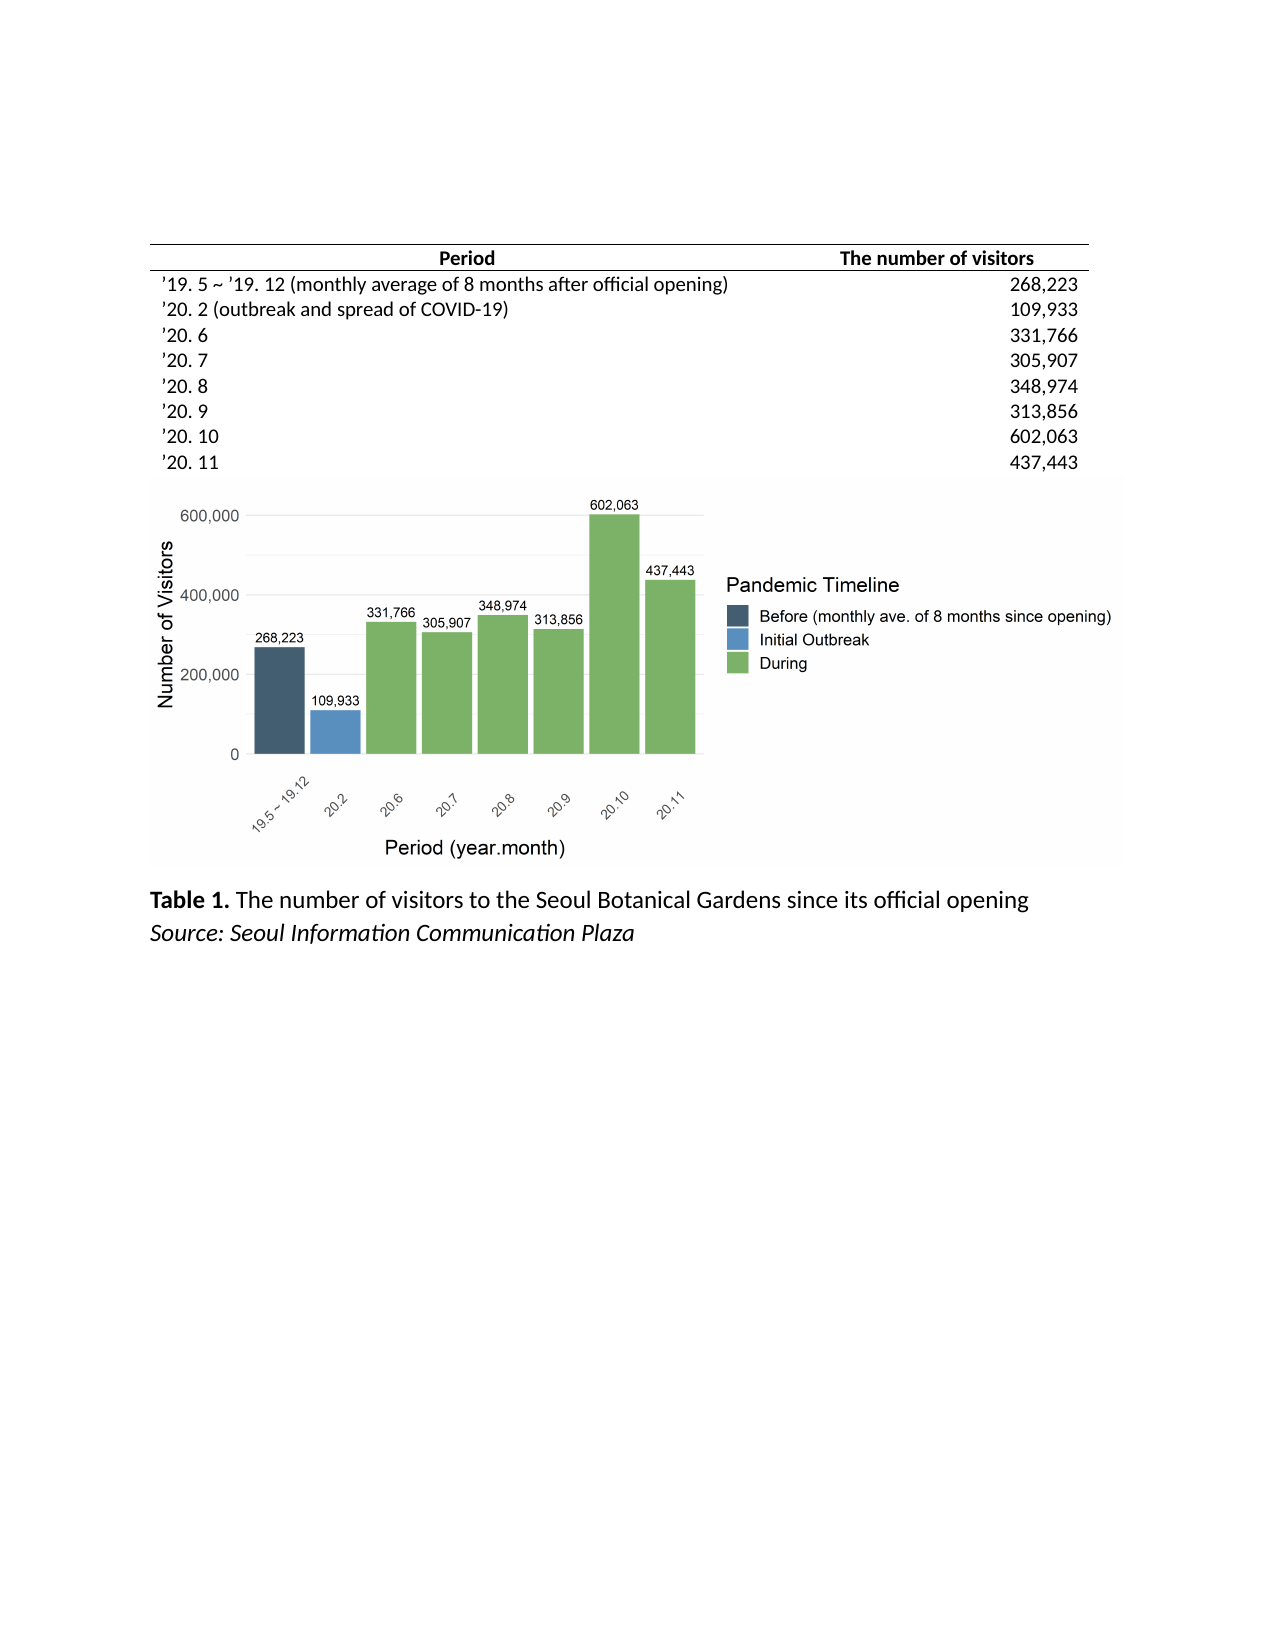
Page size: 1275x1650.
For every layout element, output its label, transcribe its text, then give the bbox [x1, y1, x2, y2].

table_header The number of visitors [785, 245, 1089, 270]
table_cell ’20. 10 [150, 424, 784, 449]
table_cell ’20. 7 [150, 348, 784, 373]
table_cell 313,856 [785, 398, 1089, 424]
table_cell ’20. 8 [150, 373, 784, 398]
table_cell ’20. 2 (outbreak and spread of COVID-19) [150, 297, 784, 322]
table_cell ’20. 11 [150, 449, 784, 474]
picture [150, 475, 1125, 866]
table_cell ’20. 6 [150, 322, 784, 347]
table_cell 437,443 [785, 449, 1089, 474]
table_cell 331,766 [785, 322, 1089, 347]
table_cell 109,933 [785, 297, 1089, 322]
table_cell ’20. 9 [150, 398, 784, 424]
text Source: Seoul Information Communication Plaza [150, 917, 1125, 948]
table_cell 305,907 [785, 348, 1089, 373]
table_cell 268,223 [785, 271, 1089, 297]
table_header Period [150, 245, 784, 270]
table_cell ’19. 5 ~ ’19. 12 (monthly average of 8 months after official opening) [150, 271, 784, 297]
table_cell 348,974 [785, 373, 1089, 398]
table_cell 602,063 [785, 424, 1089, 449]
